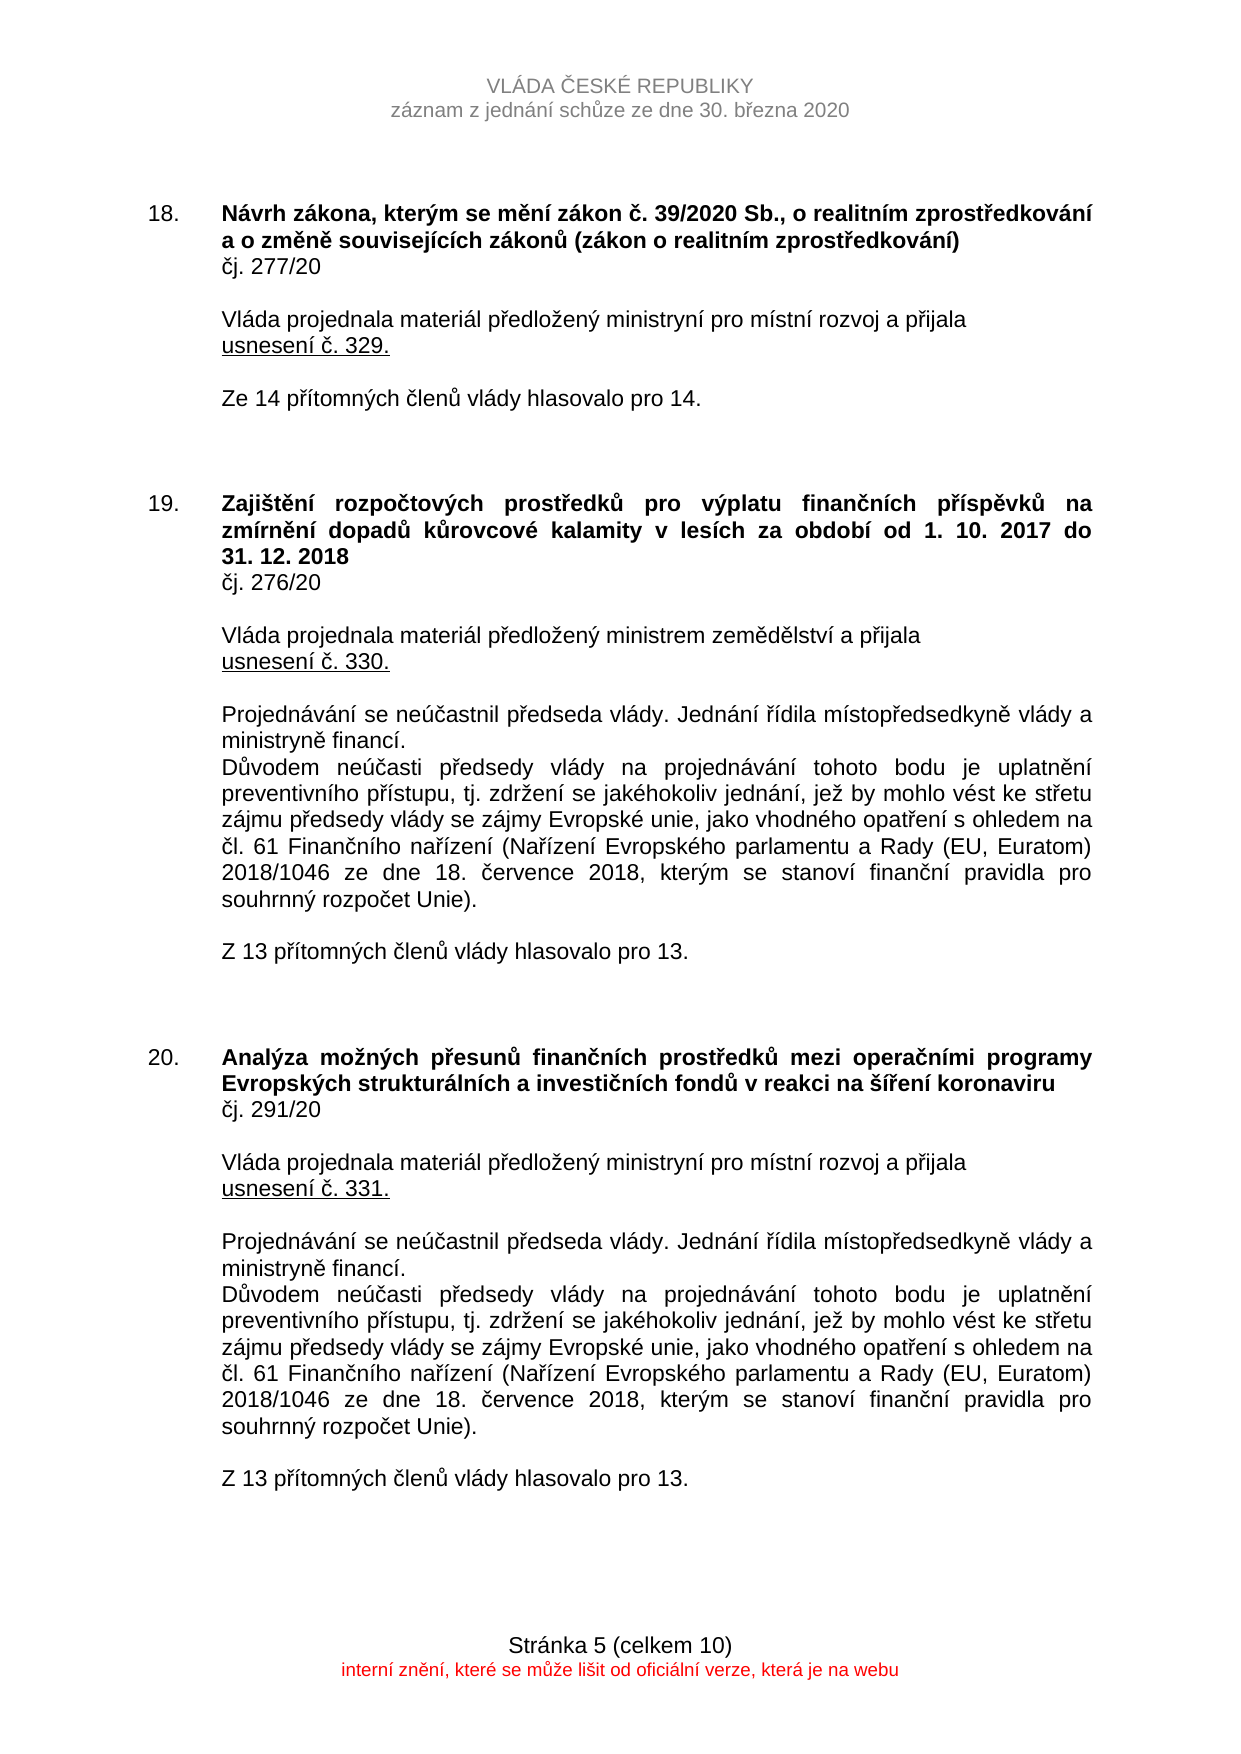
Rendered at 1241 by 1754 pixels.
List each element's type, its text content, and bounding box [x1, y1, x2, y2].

text Vláda projednala materiál předložený ministrem zemědělství a přijala [148, 622, 1093, 648]
text usnesení č. 329. [148, 332, 1093, 358]
text Vláda projednala materiál předložený ministryní pro místní rozvoj a přijala [148, 306, 1093, 332]
text Vláda projednala materiál předložený ministryní pro místní rozvoj a přijala [148, 1149, 1093, 1175]
text čj. 277/20 [148, 253, 1093, 279]
text čj. 291/20 [148, 1096, 1093, 1123]
text Projednávání se neúčastnil předseda vlády. Jednání řídila místopředsedkyně vlády a ministryně financí. [148, 701, 1093, 754]
text Z 13 přítomných členů vlády hlasovalo pro 13. [148, 1465, 1093, 1492]
text Důvodem neúčasti předsedy vlády na projednávání tohoto bodu je uplatnění preventivního přístupu, tj. zdržení se jakéhokoliv jednání, jež by mohlo vést ke střetu zájmu předsedy vlády se zájmy Evropské unie, jako vhodného opatření s ohledem na čl. 61 Finančního nařízení (Nařízení Evropského parlamentu a Rady (EU, Euratom) 2018/1046 ze dne 18. července 2018, kterým se stanoví finanční pravidla pro souhrnný rozpočet Unie). [148, 754, 1093, 912]
text 18. Návrh zákona, kterým se mění zákon č. 39/2020 Sb., o realitním zprostředkování a o změně souvisejících zákonů (zákon o realitním zprostředkování) [148, 200, 1093, 253]
text usnesení č. 330. [148, 648, 1093, 675]
text Projednávání se neúčastnil předseda vlády. Jednání řídila místopředsedkyně vlády a ministryně financí. [148, 1228, 1093, 1281]
text 19. Zajištění rozpočtových prostředků pro výplatu finančních příspěvků na zmírnění dopadů kůrovcové kalamity v lesích za období od 1. 10. 2017 do 31. 12. 2018 [148, 490, 1093, 569]
text čj. 276/20 [148, 569, 1093, 596]
text Ze 14 přítomných členů vlády hlasovalo pro 14. [148, 385, 1093, 411]
text Z 13 přítomných členů vlády hlasovalo pro 13. [148, 938, 1093, 964]
text usnesení č. 331. [148, 1175, 1093, 1202]
text 20. Analýza možných přesunů finančních prostředků mezi operačními programy Evropských strukturálních a investičních fondů v reakci na šíření koronaviru [148, 1044, 1093, 1096]
text Důvodem neúčasti předsedy vlády na projednávání tohoto bodu je uplatnění preventivního přístupu, tj. zdržení se jakéhokoliv jednání, jež by mohlo vést ke střetu zájmu předsedy vlády se zájmy Evropské unie, jako vhodného opatření s ohledem na čl. 61 Finančního nařízení (Nařízení Evropského parlamentu a Rady (EU, Euratom) 2018/1046 ze dne 18. července 2018, kterým se stanoví finanční pravidla pro souhrnný rozpočet Unie). [148, 1281, 1093, 1439]
